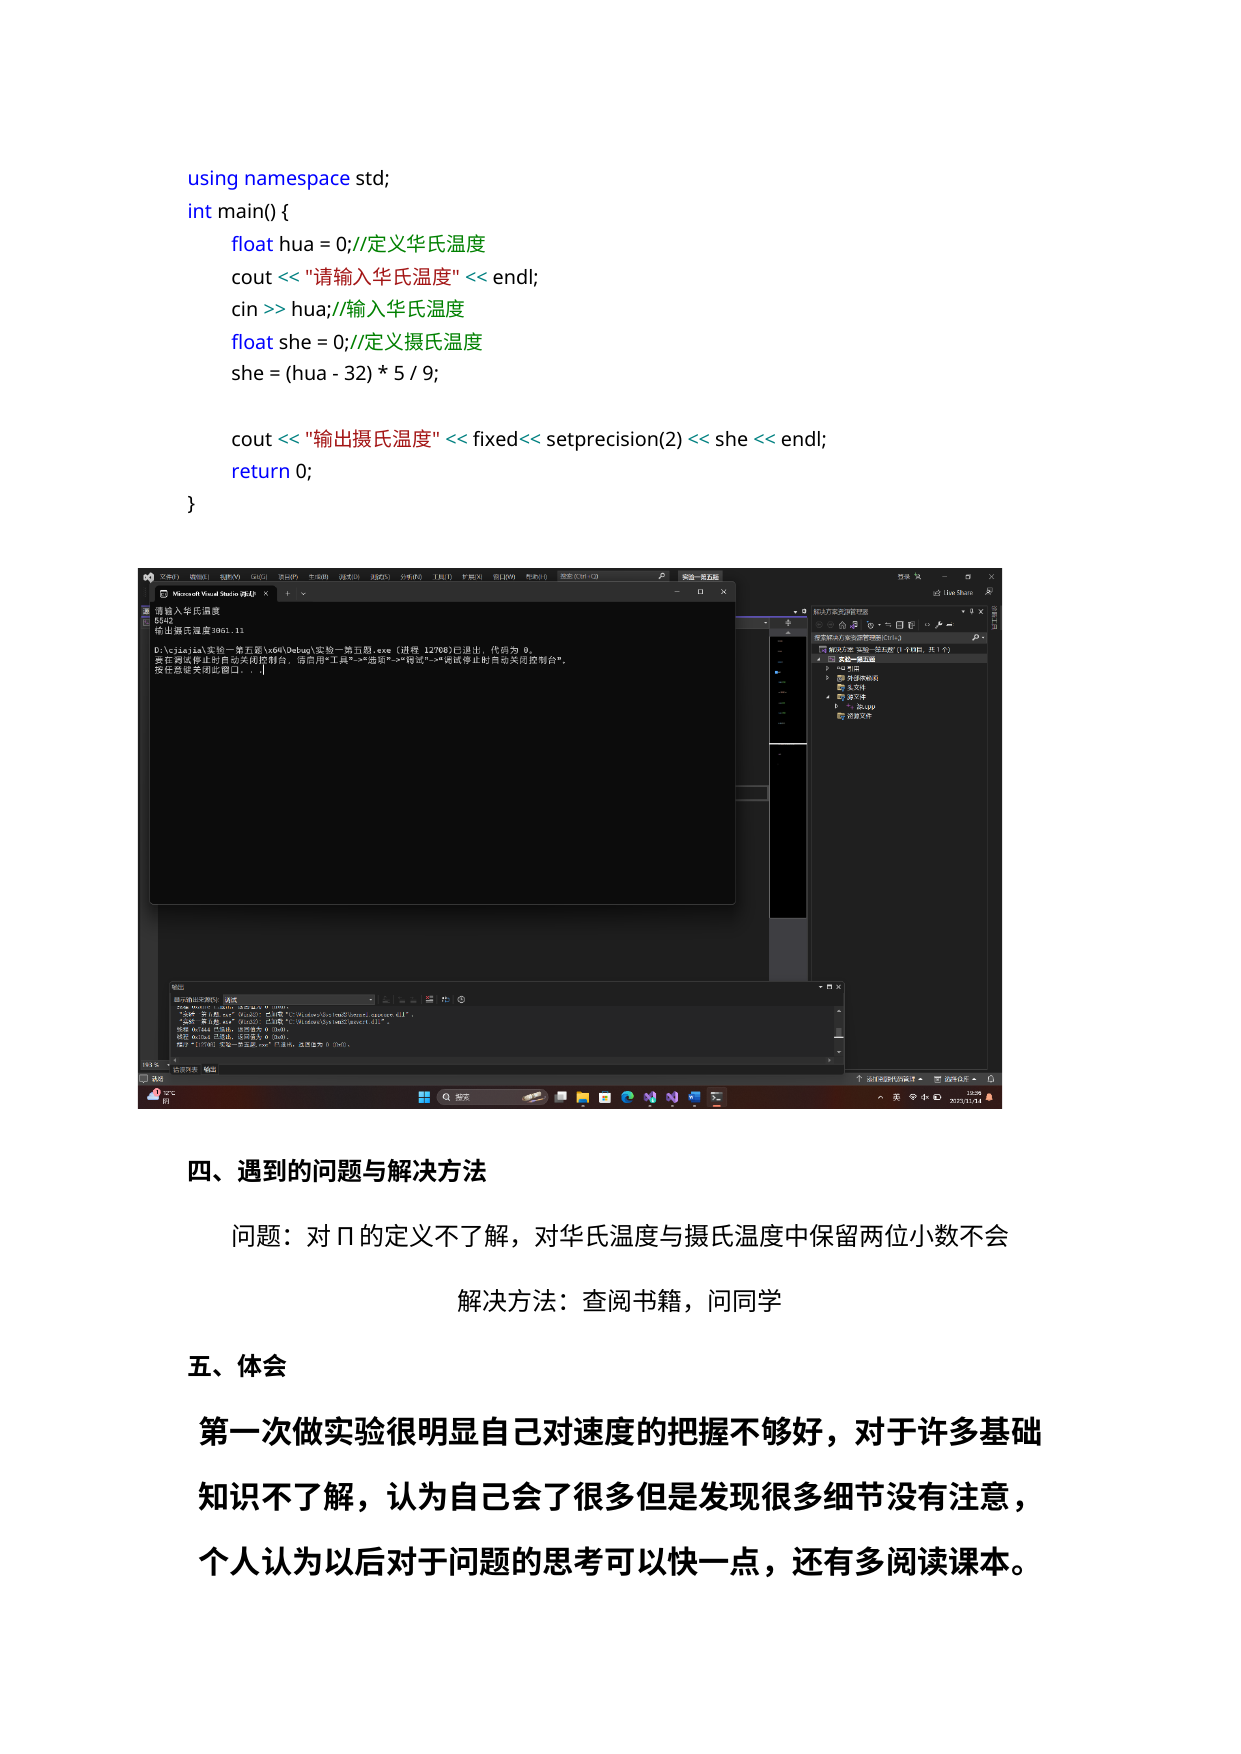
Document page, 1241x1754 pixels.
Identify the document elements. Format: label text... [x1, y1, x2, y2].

text return 0; [187, 454, 1053, 487]
text using namespace std; [187, 162, 1053, 194]
text } [187, 487, 1053, 519]
text she = (hua - 32) * 5 / 9; [187, 357, 1053, 389]
text int main() { [187, 194, 1053, 227]
text 解决方法：查阅书籍，问同学 [187, 1267, 1053, 1332]
text float hua = 0;//定义华氏温度 [187, 227, 1053, 259]
text float she = 0;//定义摄氏温度 [187, 324, 1053, 357]
text cout << "请输入华氏温度" << endl; [187, 259, 1053, 292]
text cout << "输出摄氏温度" << fixed<< setprecision(2) << she << endl; [187, 422, 1053, 454]
text 第一次做实验很明显自己对速度的把握不够好，对于许多基础知识不了解，认为自己会了很多但是发现很多细节没有注意，个人认为以后对于问题的思考可以快一点，还有多阅读课本。 [187, 1397, 1053, 1592]
picture [137, 568, 1003, 1109]
text 五、体会 [187, 1332, 1053, 1397]
text cin >> hua;//输入华氏温度 [187, 292, 1053, 324]
text 问题：对Π的定义不了解，对华氏温度与摄氏温度中保留两位小数不会 [187, 1202, 1053, 1267]
